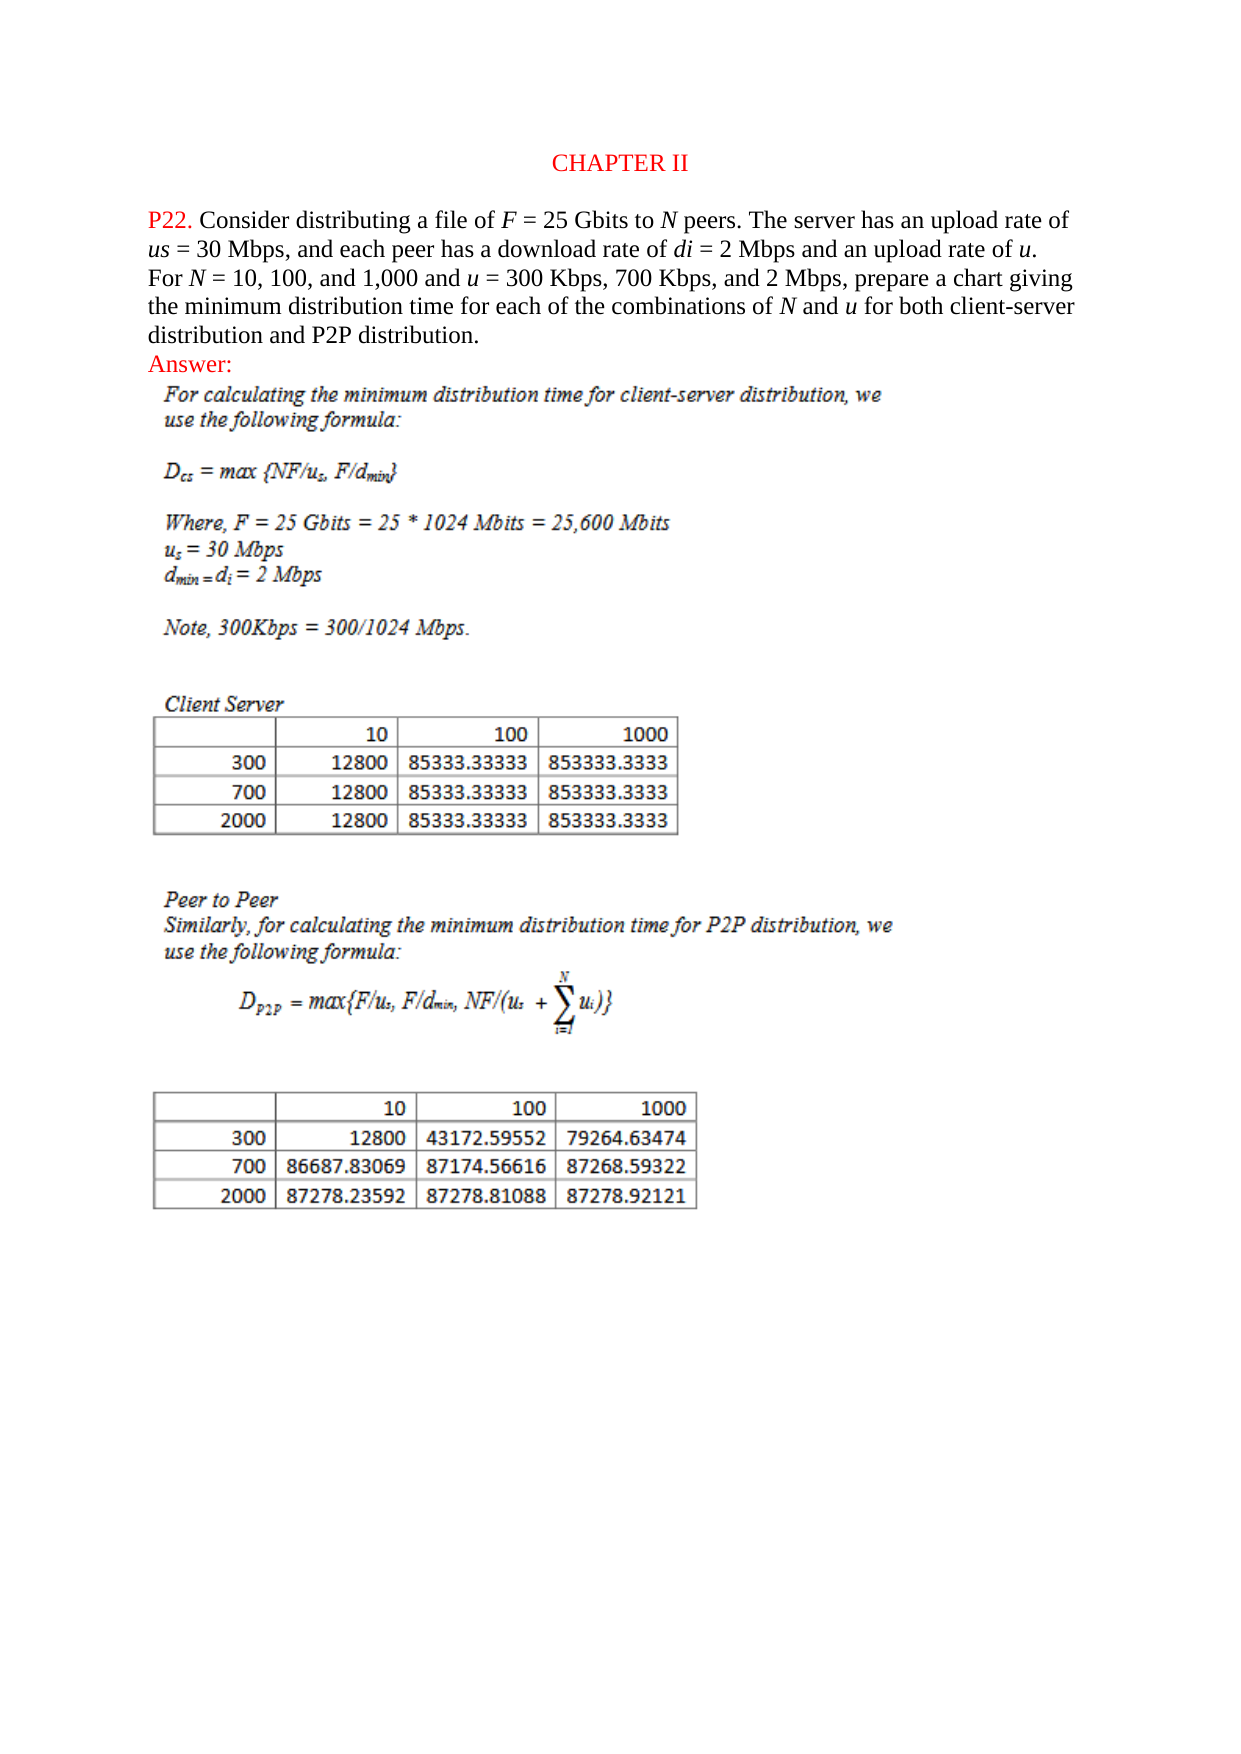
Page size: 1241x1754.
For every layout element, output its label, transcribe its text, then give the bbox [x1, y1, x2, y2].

text For N = 10, 100, and 1,000 and u = 300 Kbps, 700 Kbps, and 2 Mbps, prepare a chart giving the minimum distribution time for each of the combinations of N and u for both client-server distribution and P2P distribution. [148, 263, 1093, 349]
text P22. Consider distributing a file of F = 25 Gbits to N peers. The server has an upload rate of us = 30 Mbps, and each peer has a download rate of di = 2 Mbps and an upload rate of u. [148, 205, 1093, 263]
picture [147, 377, 932, 1247]
text Answer: [148, 349, 1093, 378]
text CHAPTER II [148, 148, 1093, 176]
